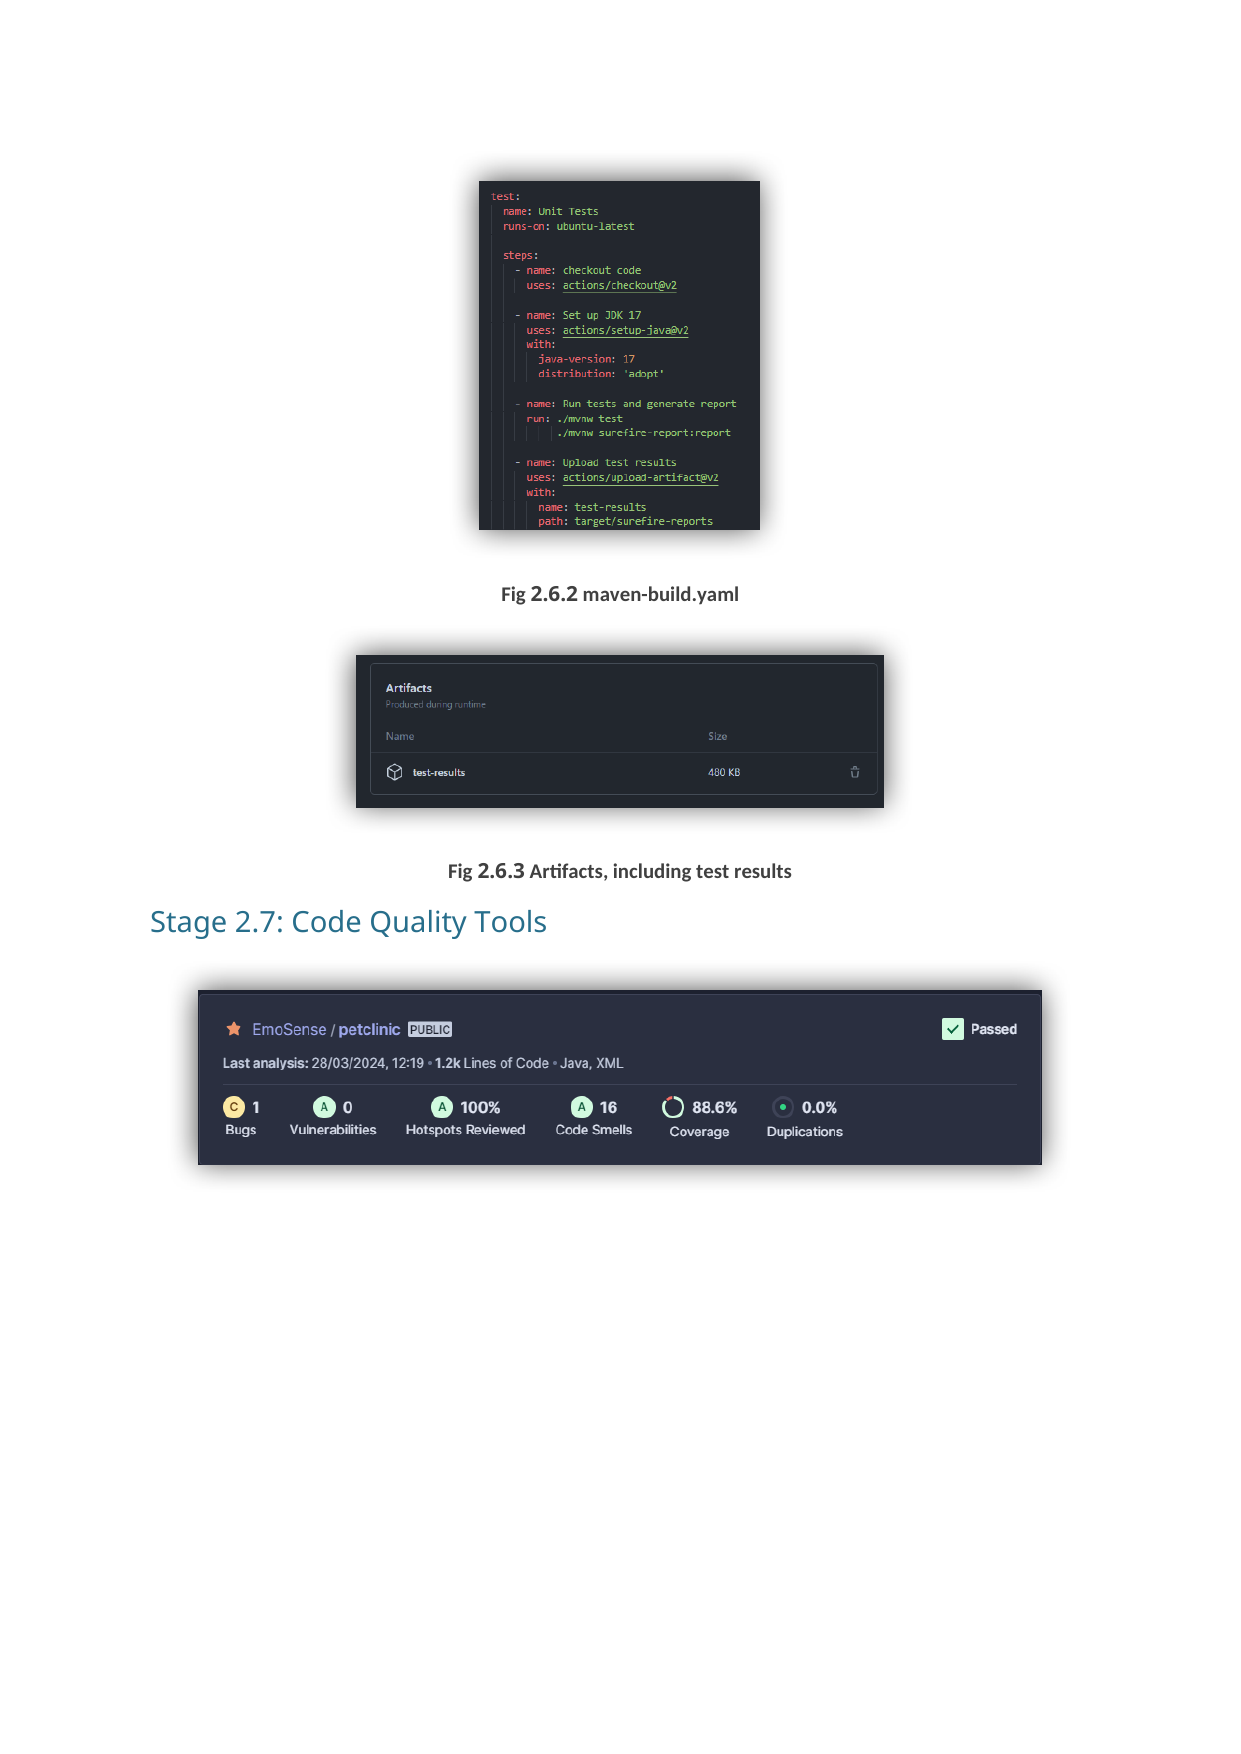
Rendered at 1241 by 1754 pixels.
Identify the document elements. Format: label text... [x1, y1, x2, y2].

picture [479, 181, 760, 530]
text Fig 2.6.3 Artifacts, including test results [150, 856, 1090, 885]
text Fig 2.6.2 maven-build.yaml [150, 579, 1090, 607]
picture [356, 655, 884, 808]
subtitle Stage 2.7: Code Quality Tools [150, 901, 1090, 941]
picture [198, 990, 1042, 1165]
